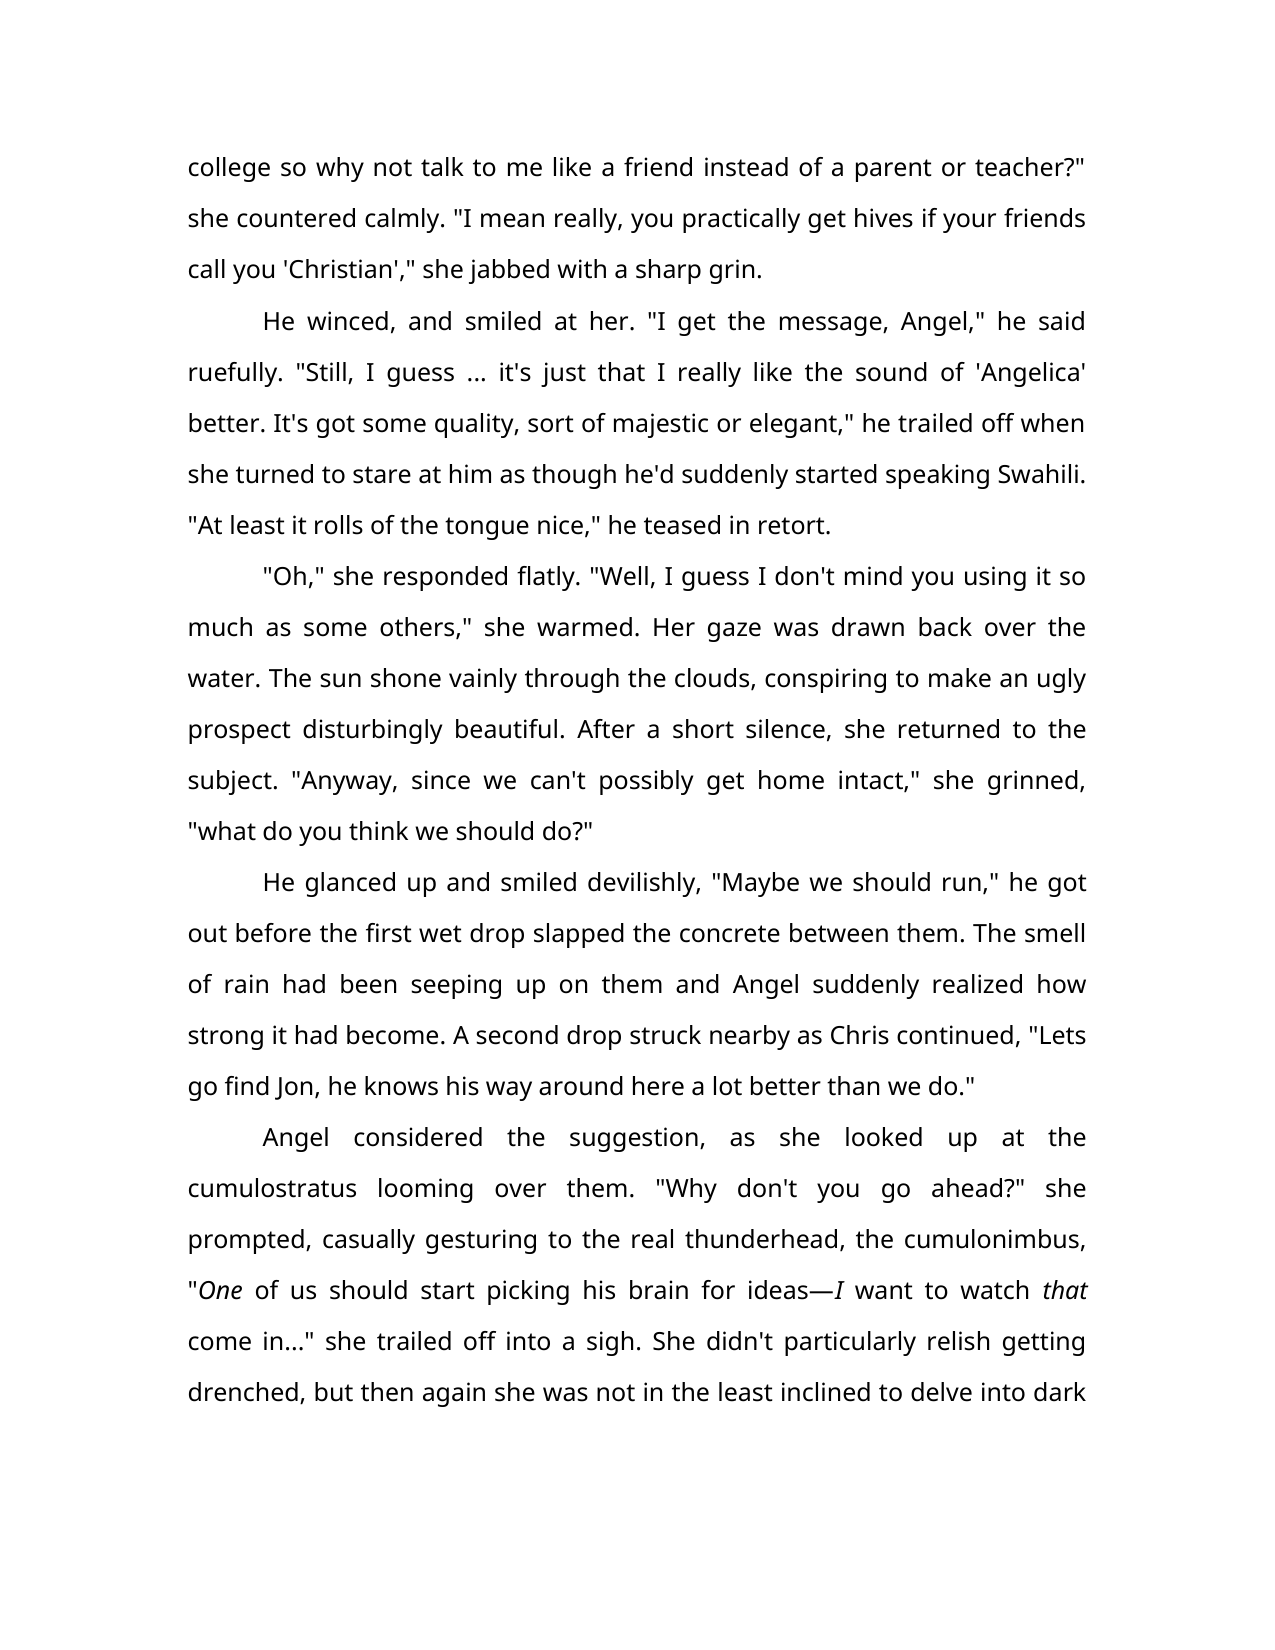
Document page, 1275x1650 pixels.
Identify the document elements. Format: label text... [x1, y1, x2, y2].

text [187, 150, 1087, 286]
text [187, 1120, 1087, 1409]
text "Oh," she responded flatly. "Well, I guess I don't mind you using it so much as some others," she warmed. Her gaze was drawn back over the water. The sun shone vainly through the clouds, conspiring to make an ugly prospect disturbingly beautiful. After a short silence, she returned to the subject. "Anyway, since we can't possibly get home intact," she grinned, "what do you think we should do?" [187, 558, 1087, 848]
text He winced, and smiled at her. "I get the message, Angel," he said ruefully. "Still, I guess ... it's just that I really like the sound of 'Angelica' better. It's got some quality, sort of majestic or elegant," he trailed off when she turned to stare at him as though he'd suddenly started speaking Swahili. "At least it rolls of the tongue nice," he teased in retort. [187, 303, 1087, 541]
text He glanced up and smiled devilishly, "Maybe we should run," he got out before the first wet drop slapped the concrete between them. The smell of rain had been seeping up on them and Angel suddenly realized how strong it had become. A second drop struck nearby as Chris continued, "Lets go find Jon, he knows his way around here a lot better than we do." [187, 864, 1087, 1103]
